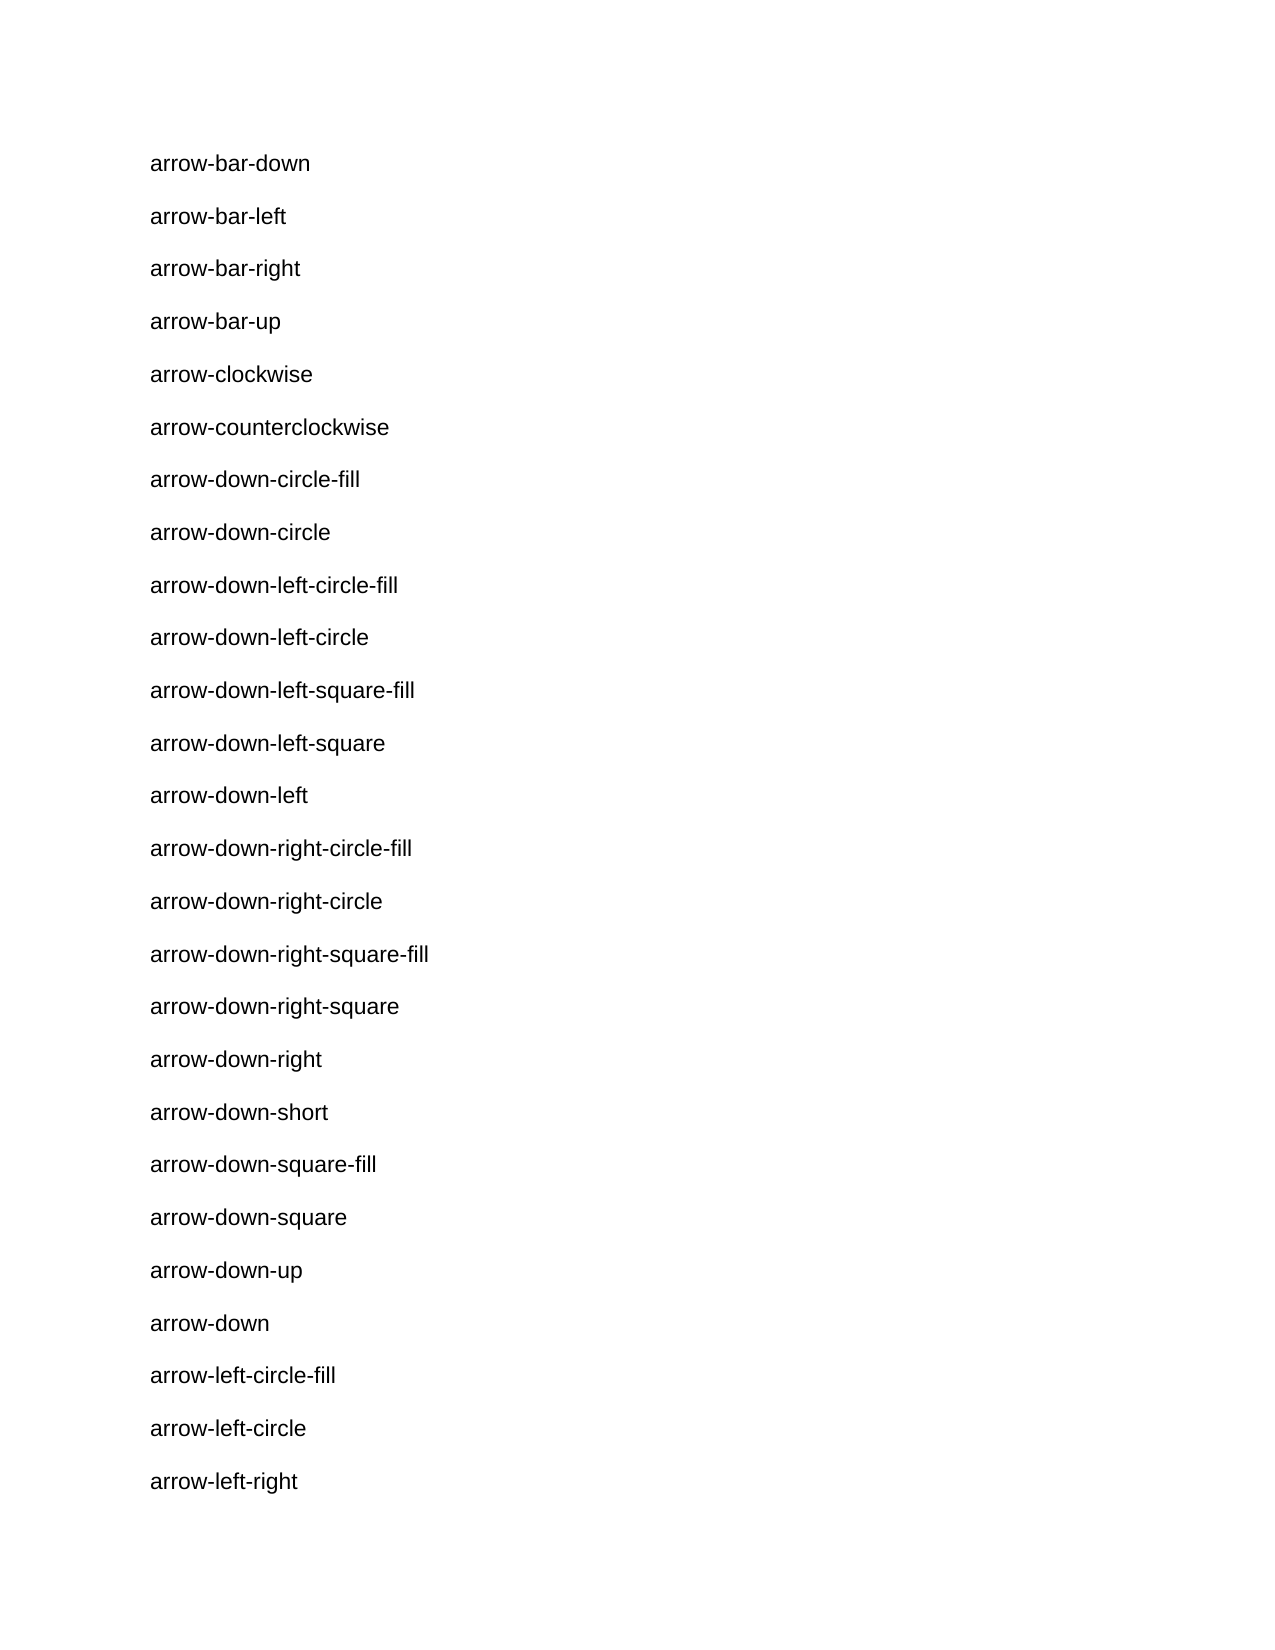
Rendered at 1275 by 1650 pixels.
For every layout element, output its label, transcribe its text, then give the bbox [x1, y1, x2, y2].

text arrow-down-left [150, 782, 1125, 809]
text arrow-left-circle [150, 1415, 1125, 1441]
text arrow-down-right-circle-fill [150, 835, 1125, 862]
text arrow-down-left-square [150, 730, 1125, 756]
text arrow-down-circle-fill [150, 466, 1125, 493]
text arrow-down-right-square-fill [150, 941, 1125, 967]
text arrow-left-circle-fill [150, 1362, 1125, 1389]
text arrow-bar-right [150, 255, 1125, 282]
text arrow-down-right-square [150, 993, 1125, 1020]
text arrow-down-circle [150, 519, 1125, 545]
text arrow-down-square [150, 1204, 1125, 1231]
text arrow-down [150, 1309, 1125, 1336]
text arrow-counterclockwise [150, 413, 1125, 440]
text arrow-down-short [150, 1099, 1125, 1125]
text arrow-down-up [150, 1257, 1125, 1283]
text arrow-down-square-fill [150, 1151, 1125, 1178]
text arrow-down-right-circle [150, 888, 1125, 914]
text arrow-down-left-square-fill [150, 677, 1125, 703]
text arrow-clockwise [150, 361, 1125, 387]
text arrow-left-right [150, 1468, 1125, 1494]
text arrow-bar-up [150, 308, 1125, 334]
text arrow-bar-left [150, 203, 1125, 229]
text arrow-bar-down [150, 150, 1125, 176]
text arrow-down-left-circle [150, 624, 1125, 651]
text arrow-down-right [150, 1046, 1125, 1072]
text arrow-down-left-circle-fill [150, 572, 1125, 598]
